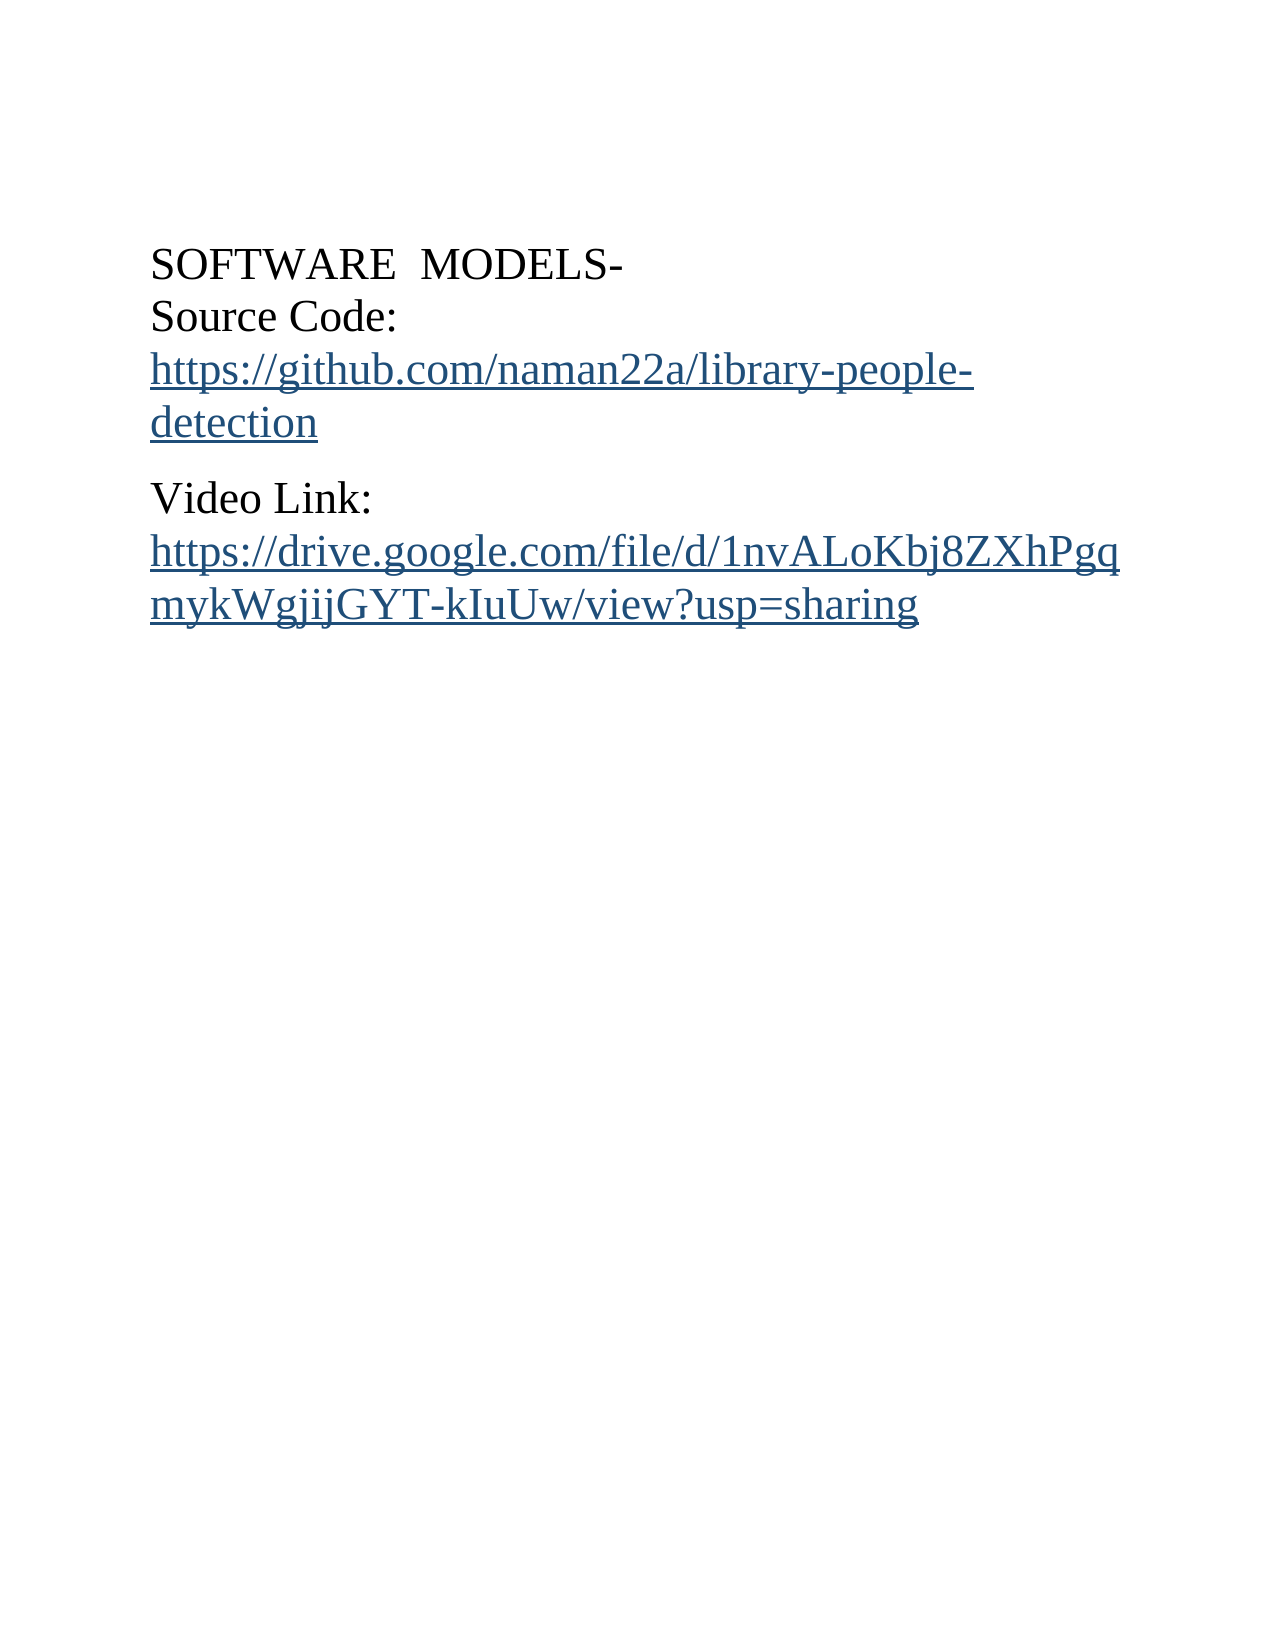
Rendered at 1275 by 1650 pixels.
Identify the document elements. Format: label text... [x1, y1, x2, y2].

text Source Code: [150, 289, 1125, 342]
text Video Link: https://drive.google.com/file/d/1nvALoKbj8ZXhPgqmykWgjijGYT-kIuUw/view?usp=sharing [150, 471, 1125, 629]
text SOFTWARE MODELS- [150, 236, 1125, 289]
text https://github.com/naman22a/library-people-detection [150, 342, 1125, 447]
